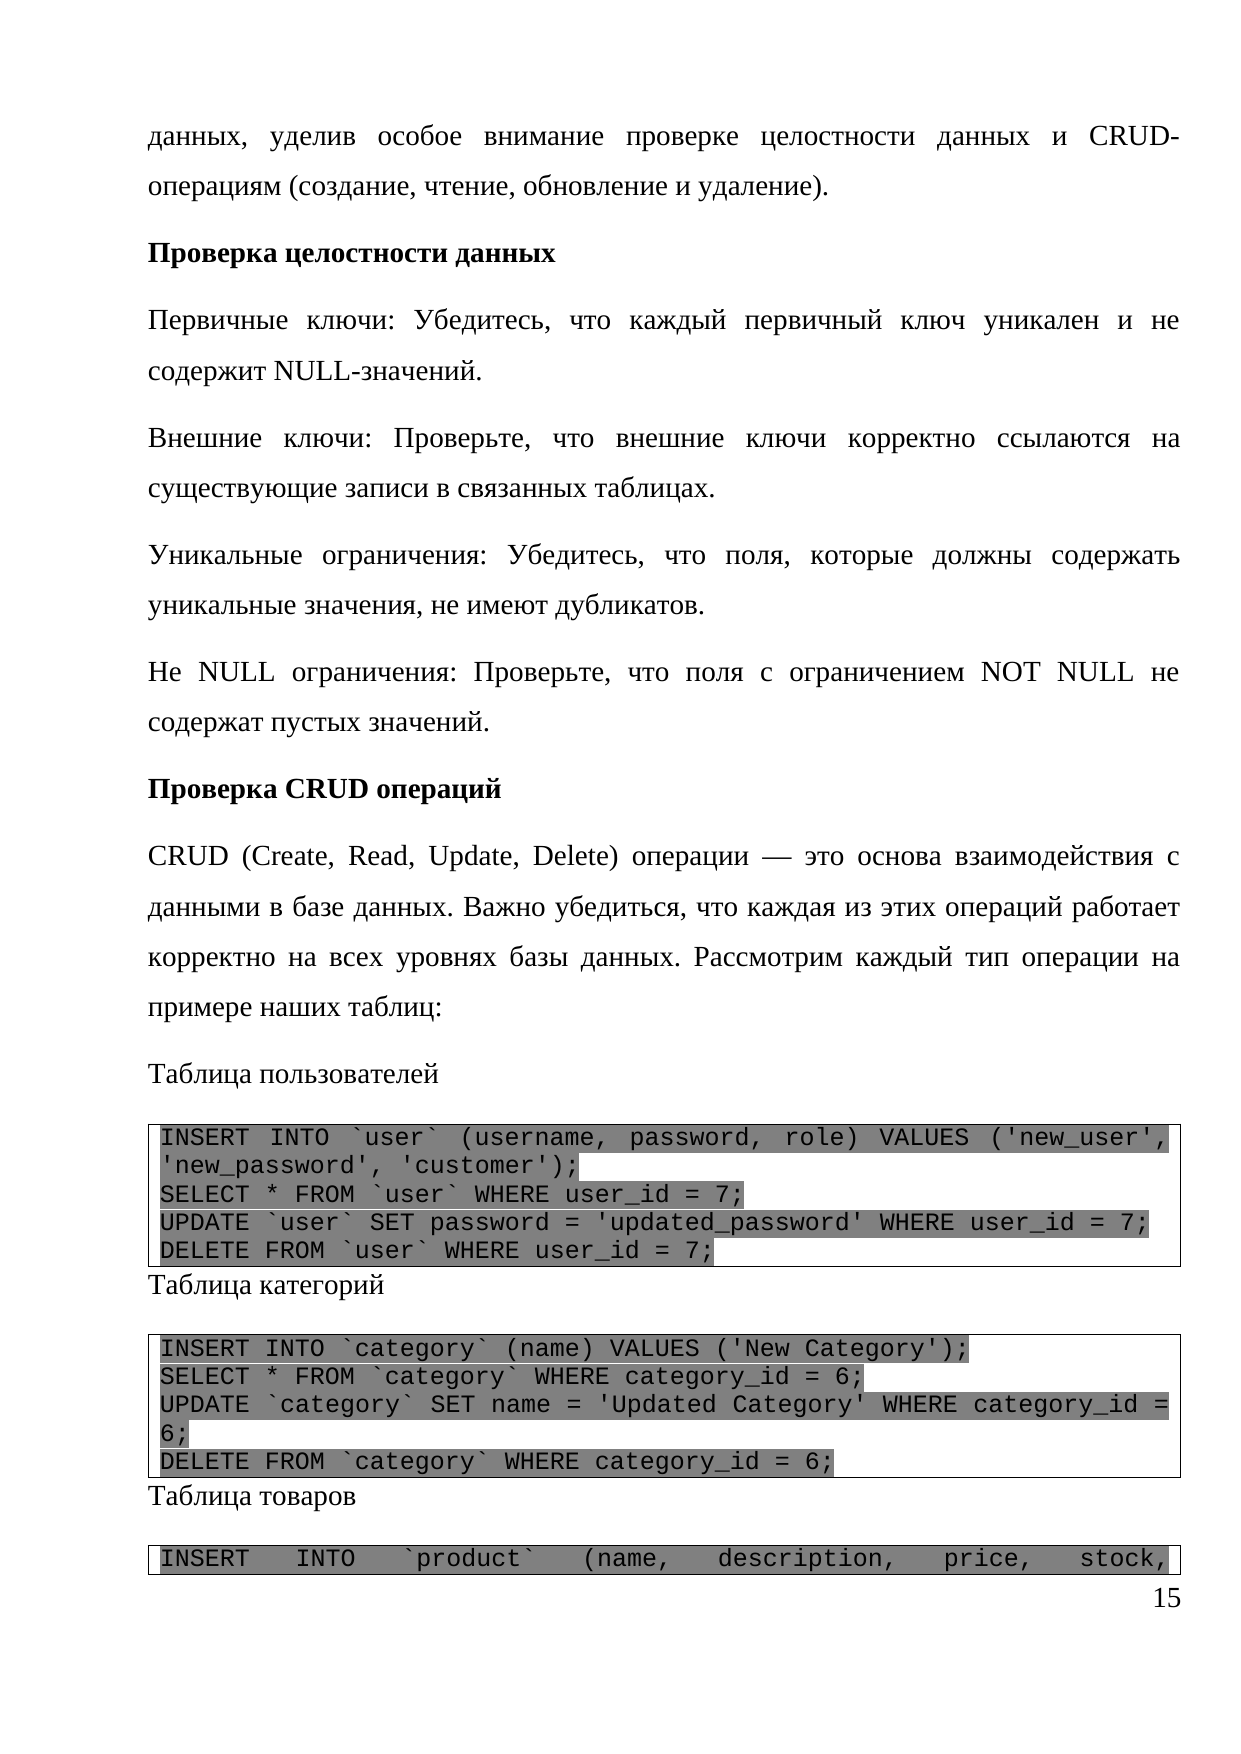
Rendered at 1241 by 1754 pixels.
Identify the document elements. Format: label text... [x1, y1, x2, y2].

text Уникальные ограничения: Убедитесь, что поля, которые должны содержать уникальные значения, не имеют дубликатов. [148, 537, 1181, 621]
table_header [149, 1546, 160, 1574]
text Проверка целостности данных [148, 235, 1181, 269]
text Не NULL ограничения: Проверьте, что поля с ограничением NOT NULL не содержат пустых значений. [148, 654, 1181, 738]
table_header INSERT INTO `user` (username, password, role) VALUES ('new_user', 'new_password', 'customer'); SELECT * FROM `user` WHERE user_id = 7; UPDATE `user` SET password = 'updated_password' WHERE user_id = 7; DELETE FROM `user` WHERE user_id = 7; [149, 1125, 1180, 1266]
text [148, 118, 1181, 202]
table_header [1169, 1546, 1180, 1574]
text Внешние ключи: Проверьте, что внешние ключи корректно ссылаются на существующие записи в связанных таблицах. [148, 420, 1181, 503]
text Первичные ключи: Убедитесь, что каждый первичный ключ уникален и не содержит NULL-значений. [148, 302, 1181, 386]
text Таблица категорий [148, 1267, 1181, 1301]
text Таблица товаров [148, 1478, 1181, 1511]
text Таблица пользователей [148, 1056, 1181, 1090]
text Проверка CRUD операций [148, 772, 1181, 805]
text CRUD (Create, Read, Update, Delete) операции — это основа взаимодействия с данными в базе данных. Важно убедиться, что каждая из этих операций работает корректно на всех уровнях базы данных. Рассмотрим каждый тип операции на примере наших таблиц: [148, 838, 1181, 1023]
table_header INSERT INTO `category` (name) VALUES ('New Category'); SELECT * FROM `category` WHERE category_id = 6; UPDATE `category` SET name = 'Updated Category' WHERE category_id = 6; DELETE FROM `category` WHERE category_id = 6; [149, 1335, 1180, 1477]
